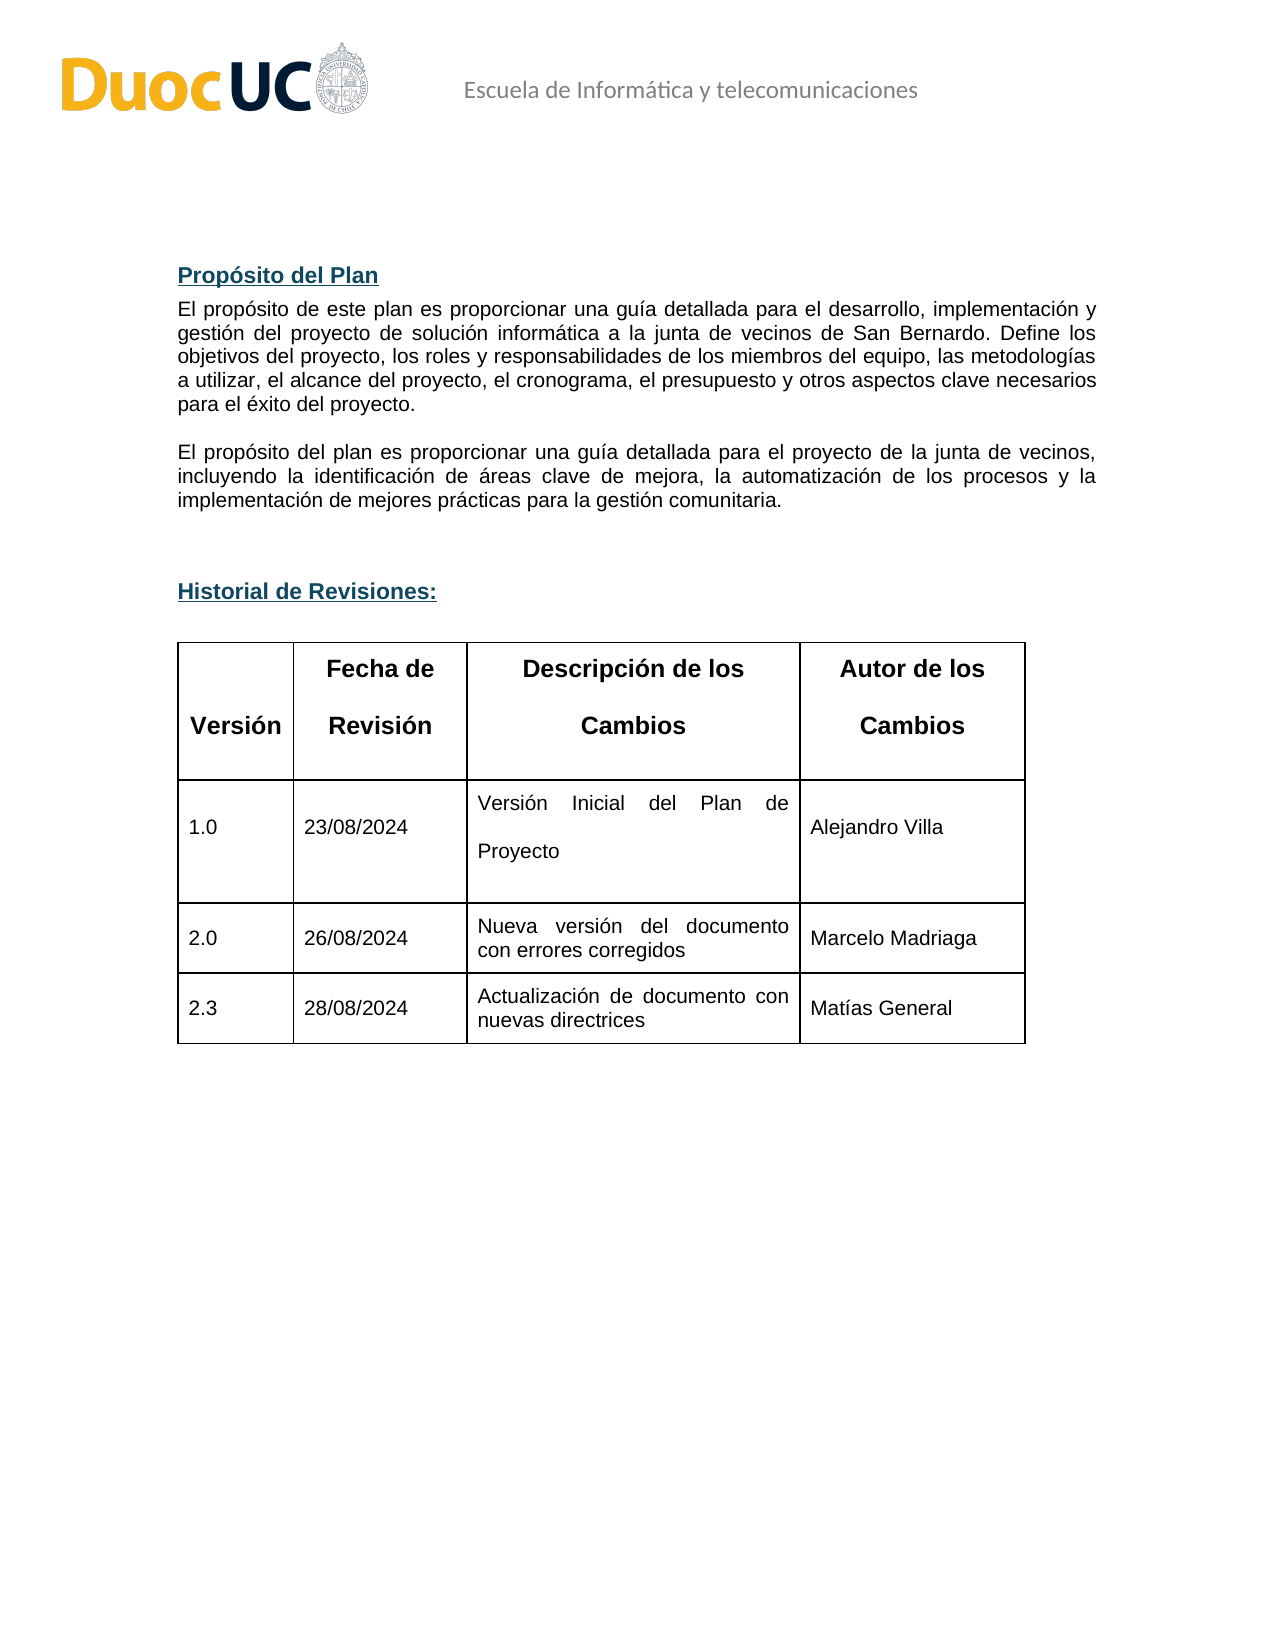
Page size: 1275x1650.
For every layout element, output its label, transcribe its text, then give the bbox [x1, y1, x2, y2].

table_header Versión [179, 643, 293, 779]
table_header Autor de los Cambios [801, 643, 1024, 779]
table_cell Nueva versión del documento con errores corregidos [468, 904, 799, 972]
table_header Fecha de Revisión [294, 643, 466, 779]
table_cell Matías General [801, 974, 1024, 1043]
table_cell 23/08/2024 [294, 781, 466, 902]
subtitle Historial de Revisiones: [177, 578, 1098, 605]
table_cell Marcelo Madriaga [801, 904, 1024, 972]
table_cell 26/08/2024 [294, 904, 466, 972]
table_cell Alejandro Villa [801, 781, 1024, 902]
table_cell Actualización de documento con nuevas directrices [468, 974, 799, 1043]
text El propósito del plan es proporcionar una guía detallada para el proyecto de la junta de vecinos, incluyendo la identificación de áreas clave de mejora, la automatización de los procesos y la implementación de mejores prácticas para la gestión comunitaria. [177, 440, 1098, 512]
table_cell 1.0 [179, 781, 293, 902]
table_header Descripción de los Cambios [468, 643, 799, 779]
table_cell 2.3 [179, 974, 293, 1043]
text El propósito de este plan es proporcionar una guía detallada para el desarrollo, implementación y gestión del proyecto de solución informática a la junta de vecinos de San Bernardo. Define los objetivos del proyecto, los roles y responsabilidades de los miembros del equipo, las metodologías a utilizar, el alcance del proyecto, el cronograma, el presupuesto y otros aspectos clave necesarios para el éxito del proyecto. [177, 296, 1098, 416]
table_cell Versión Inicial del Plan de Proyecto [468, 781, 799, 902]
table_cell 28/08/2024 [294, 974, 466, 1043]
picture [58, 38, 372, 118]
subtitle Propósito del Plan [177, 262, 1098, 288]
table_cell 2.0 [179, 904, 293, 972]
